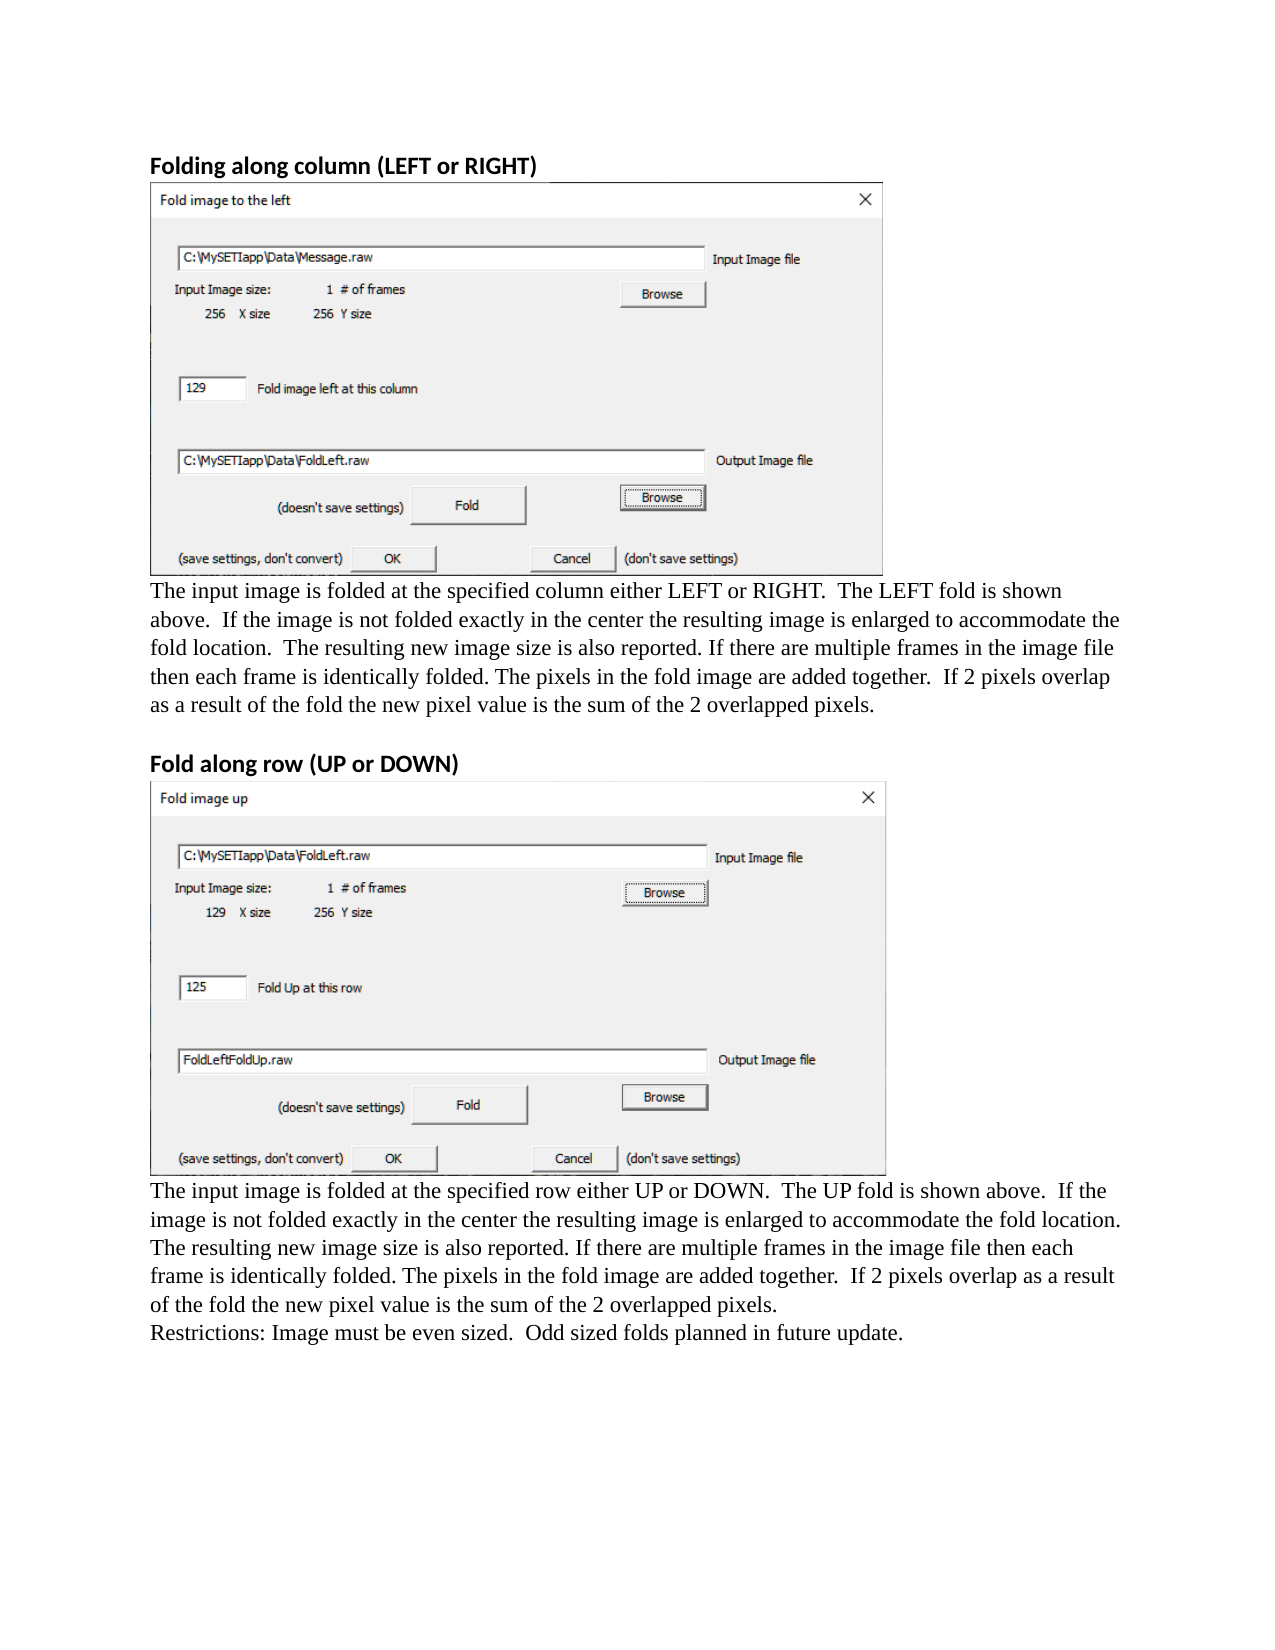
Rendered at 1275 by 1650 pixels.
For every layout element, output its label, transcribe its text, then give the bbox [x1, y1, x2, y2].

text Fold along row (UP or DOWN) [150, 748, 1125, 779]
picture [150, 182, 883, 576]
picture [150, 781, 887, 1176]
text The input image is folded at the specified column either LEFT or RIGHT. The LEFT fold is shown above. If the image is not folded exactly in the center the resulting image is enlarged to accommodate the fold location. The resulting new image size is also reported. If there are multiple frames in the image file then each frame is identically folded. The pixels in the fold image are added together. If 2 pixels overlap as a result of the fold the new pixel value is the sum of the 2 overlapped pixels. [150, 577, 1125, 718]
text Folding along column (LEFT or RIGHT) [150, 150, 1125, 181]
text Restrictions: Image must be even sized. Odd sized folds planned in future update. [150, 1319, 1125, 1346]
text The input image is folded at the specified row either UP or DOWN. The UP fold is shown above. If the image is not folded exactly in the center the resulting image is enlarged to accommodate the fold location. The resulting new image size is also reported. If there are multiple frames in the image file then each frame is identically folded. The pixels in the fold image are added together. If 2 pixels overlap as a result of the fold the new pixel value is the sum of the 2 overlapped pixels. [150, 1177, 1125, 1317]
